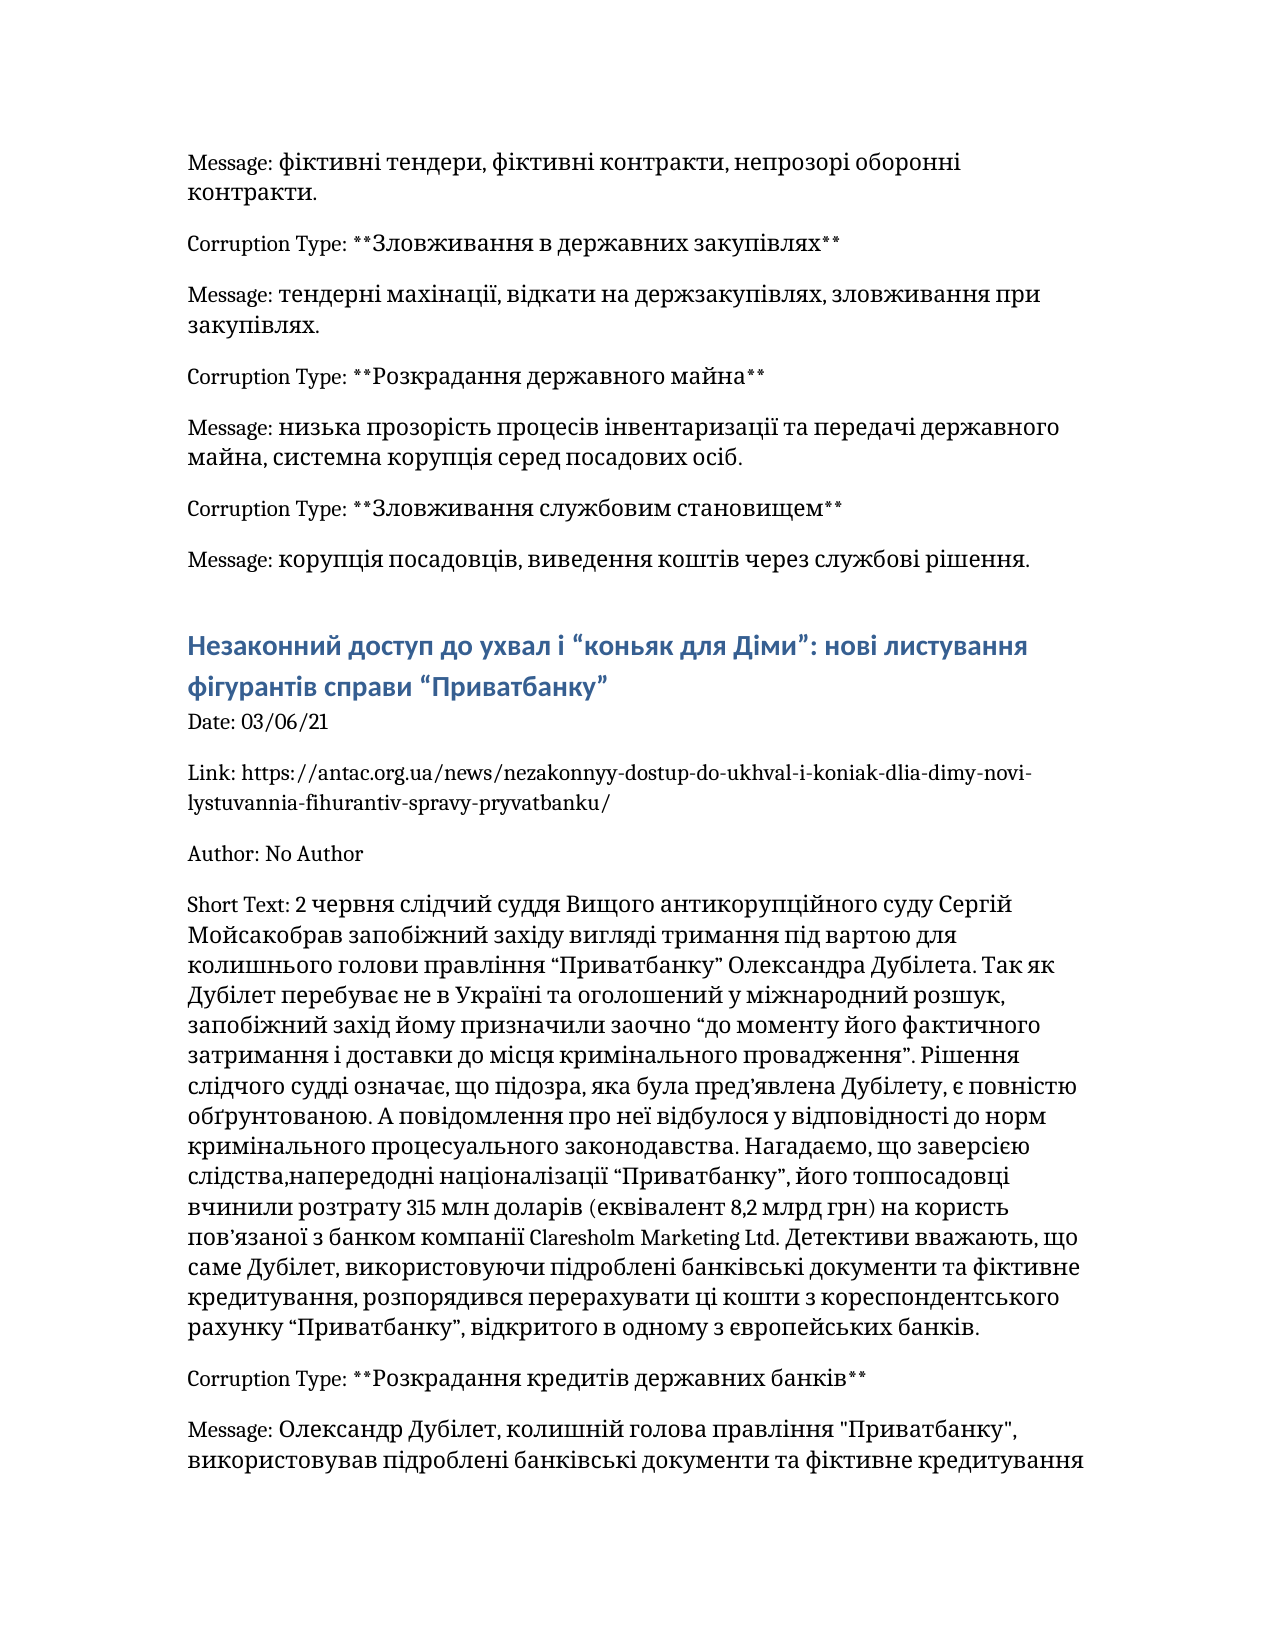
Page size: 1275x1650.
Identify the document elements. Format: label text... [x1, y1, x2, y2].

text Author: No Author [187, 841, 1087, 868]
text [187, 1417, 1087, 1474]
subtitle Незаконний доступ до ухвал і “коньяк для Діми”: нові листування фігурантів справи “Приватбанку” [187, 627, 1087, 704]
text Date: 03/06/21 [187, 709, 1087, 735]
text Message: фіктивні тендери, фіктивні контракти, непрозорі оборонні контракти. [187, 150, 1087, 207]
text Short Text: 2 червня слідчий суддя Вищого антикорупційного суду Сергій Мойсакобрав запобіжний західу вигляді тримання під вартою для колишнього голови правління “Приватбанку” Олександра Дубілета. Так як Дубілет перебуває не в Україні та оголошений у міжнародний розшук, запобіжний захід йому призначили заочно “до моменту його фактичного затримання і доставки до місця кримінального провадження”. Рішення слідчого судді означає, що підозра, яка була пред’явлена Дубілету, є повністю обґрунтованою. А повідомлення про неї відбулося у відповідності до норм кримінального процесуального законодавства. Нагадаємо, що заверсією слідства,напередодні націоналізації “Приватбанку”, його топпосадовці вчинили розтрату 315 млн доларів (еквівалент 8,2 млрд грн) на користь пов’язаної з банком компанії Claresholm Marketing Ltd. Детективи вважають, що саме Дубілет, використовуючи підроблені банківські документи та фіктивне кредитування, розпорядився перерахувати ці кошти з кореспондентського рахунку “Приватбанку”, відкритого в одному з європейських банків. [187, 892, 1087, 1342]
text Message: корупція посадовців, виведення коштів через службові рішення. [187, 547, 1087, 573]
text Link: https://antac.org.ua/news/nezakonnyy-dostup-do-ukhval-i-koniak-dlia-dimy-novi-lystuvannia-fihurantiv-spravy-pryvatbanku/ [187, 760, 1087, 817]
text Corruption Type: **Розкрадання кредитів державних банків** [187, 1366, 1087, 1393]
text Corruption Type: **Зловживання службовим становищем** [187, 496, 1087, 522]
text Message: тендерні махінації, відкати на держзакупівлях, зловживання при закупівлях. [187, 282, 1087, 339]
text Corruption Type: **Зловживання в державних закупівлях** [187, 231, 1087, 258]
text Message: низька прозорість процесів інвентаризації та передачі державного майна, системна корупція серед посадових осіб. [187, 414, 1087, 471]
text Corruption Type: **Розкрадання державного майна** [187, 363, 1087, 390]
